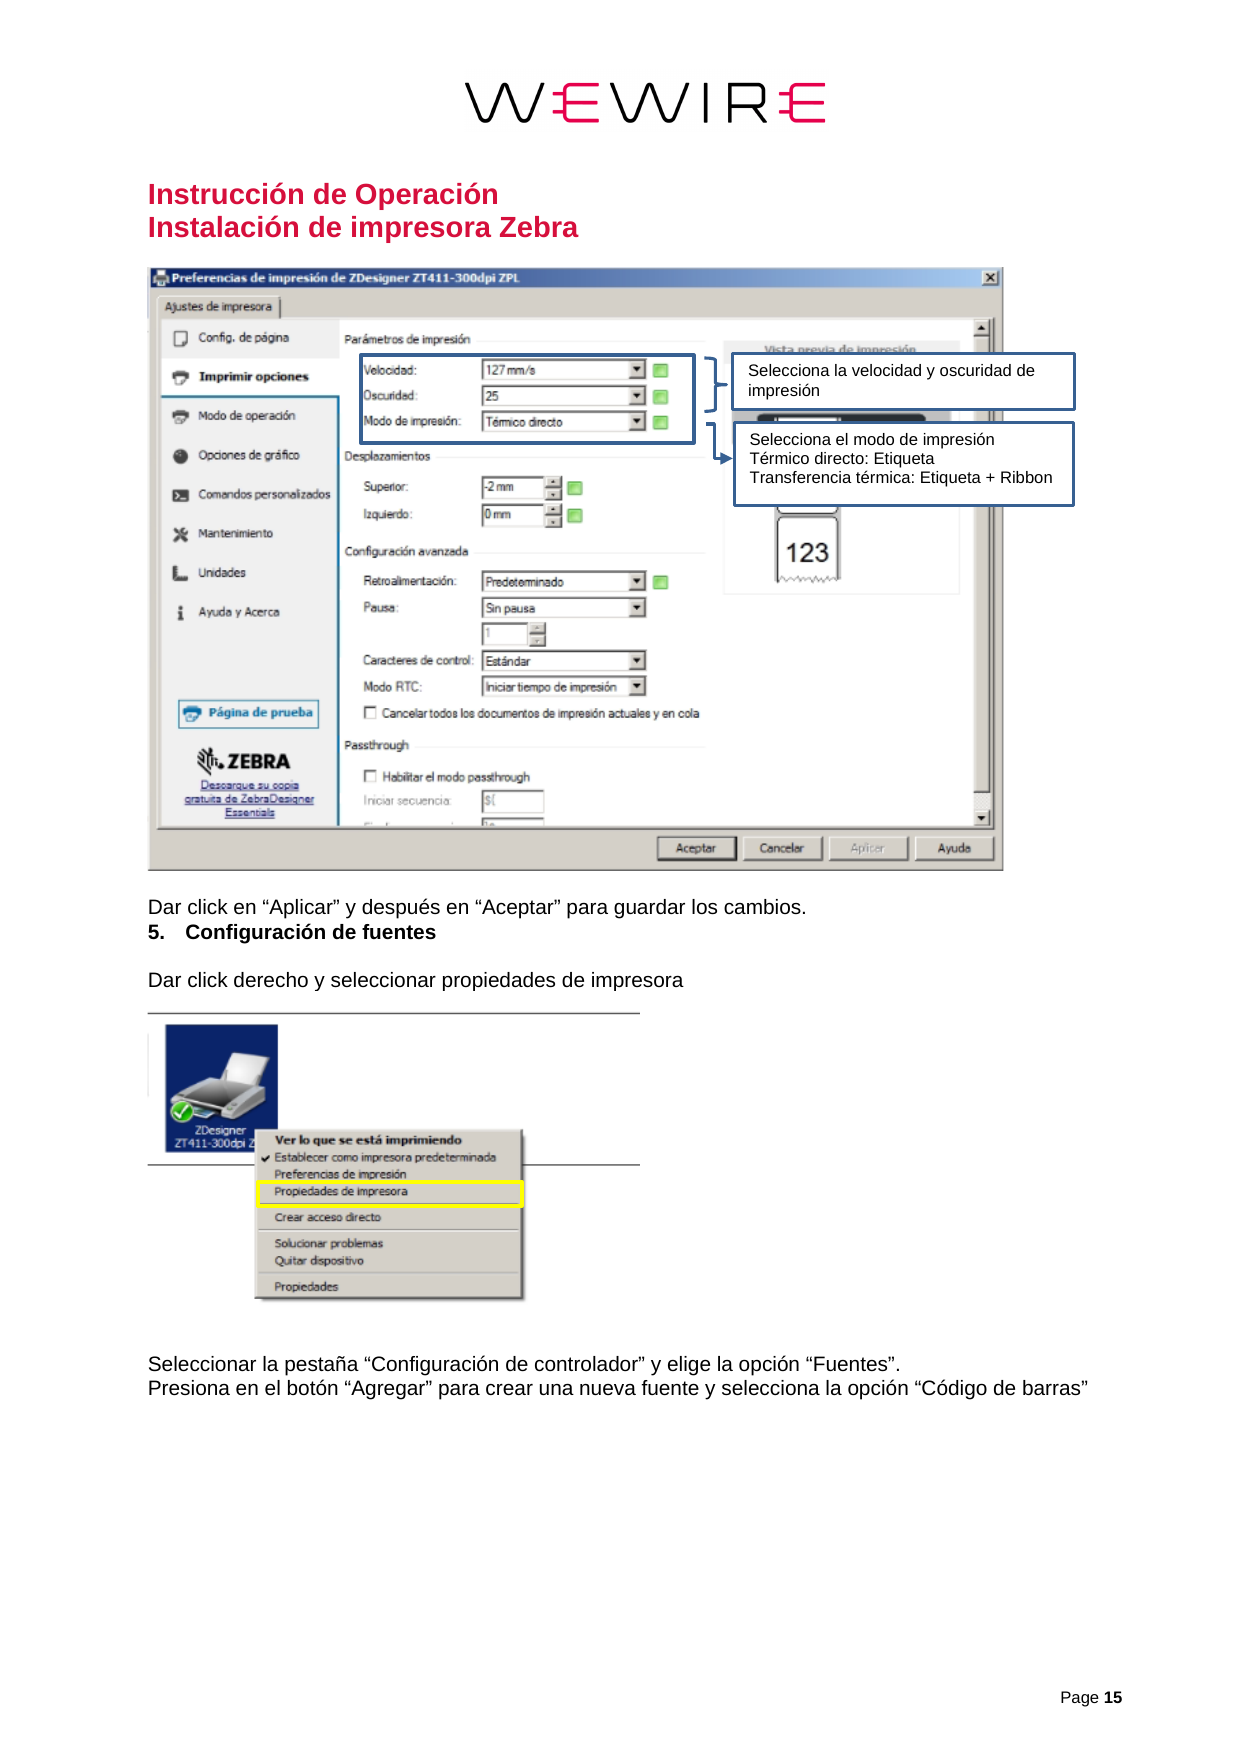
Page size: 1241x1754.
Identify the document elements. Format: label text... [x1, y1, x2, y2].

picture [463, 69, 830, 132]
picture [147, 991, 640, 1353]
text Dar click en “Aplicar” y después en “Aceptar” para guardar los cambios. [148, 895, 1122, 919]
text Presiona en el botón “Agregar” para crear una nueva fuente y selecciona la opción “Código de barras” [148, 1376, 1122, 1400]
title Configuración de fuentes [148, 919, 1122, 944]
text Dar click derecho y seleccionar propiedades de impresora [148, 968, 1122, 992]
picture [147, 267, 1004, 871]
text Seleccionar la pestaña “Configuración de controlador” y elige la opción “Fuentes”. [148, 1352, 1122, 1376]
